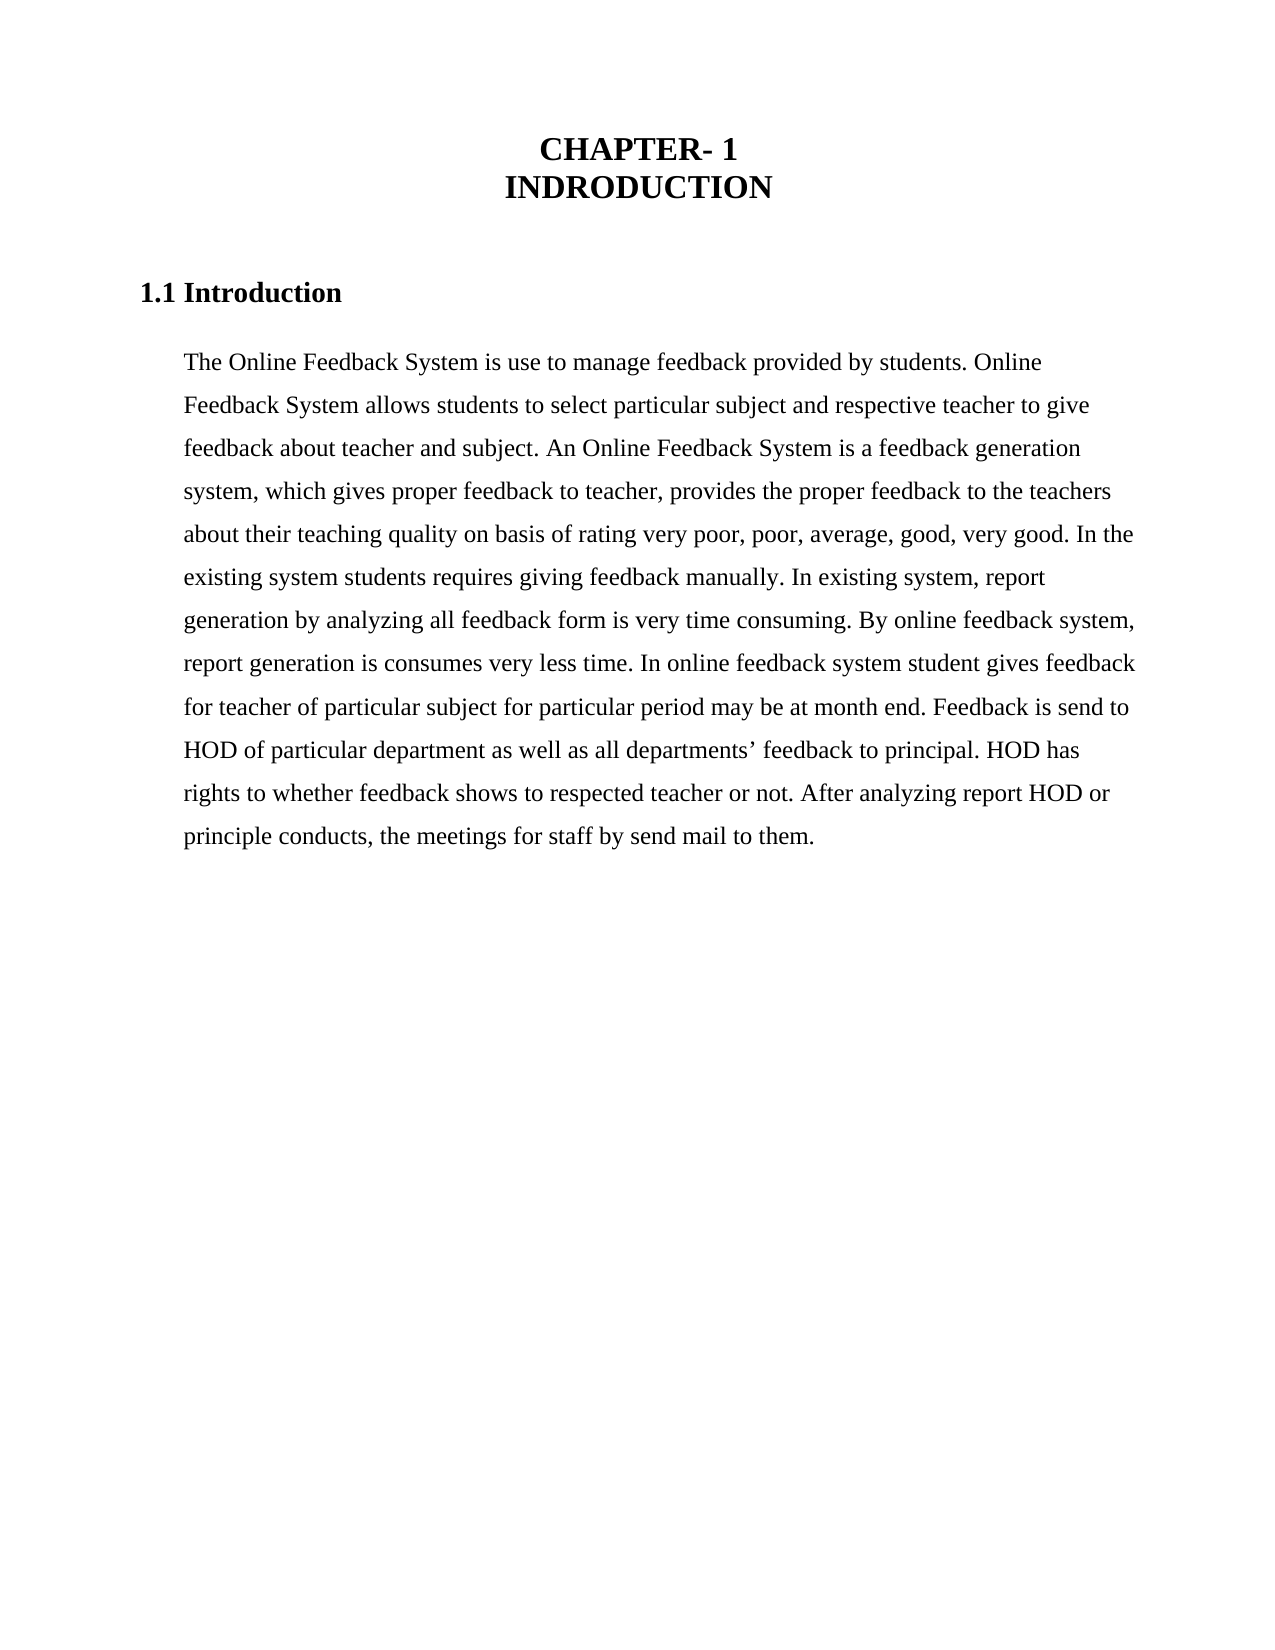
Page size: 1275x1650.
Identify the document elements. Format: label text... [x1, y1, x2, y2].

text CHAPTER- 1 [139, 129, 1137, 167]
list The Online Feedback System is use to manage feedback provided by students. Online Feedback System allows students to select particular subject and respective teacher to give feedback about teacher and subject. An Online Feedback System is a feedback generation system, which gives proper feedback to teacher, provides the proper feedback to the teachers about their teaching quality on basis of rating very poor, poor, average, good, very good. In the existing system students requires giving feedback manually. In existing system, report generation by analyzing all feedback form is very time consuming. By online feedback system, report generation is consumes very less time. In online feedback system student gives feedback for teacher of particular subject for particular period may be at month end. Feedback is send to HOD of particular department as well as all departments’ feedback to principal. HOD has rights to whether feedback shows to respected teacher or not. After analyzing report HOD or principle conducts, the meetings for staff by send mail to them. [183, 347, 1137, 850]
text INDRODUCTION [139, 167, 1137, 206]
list Introduction [139, 275, 1137, 309]
